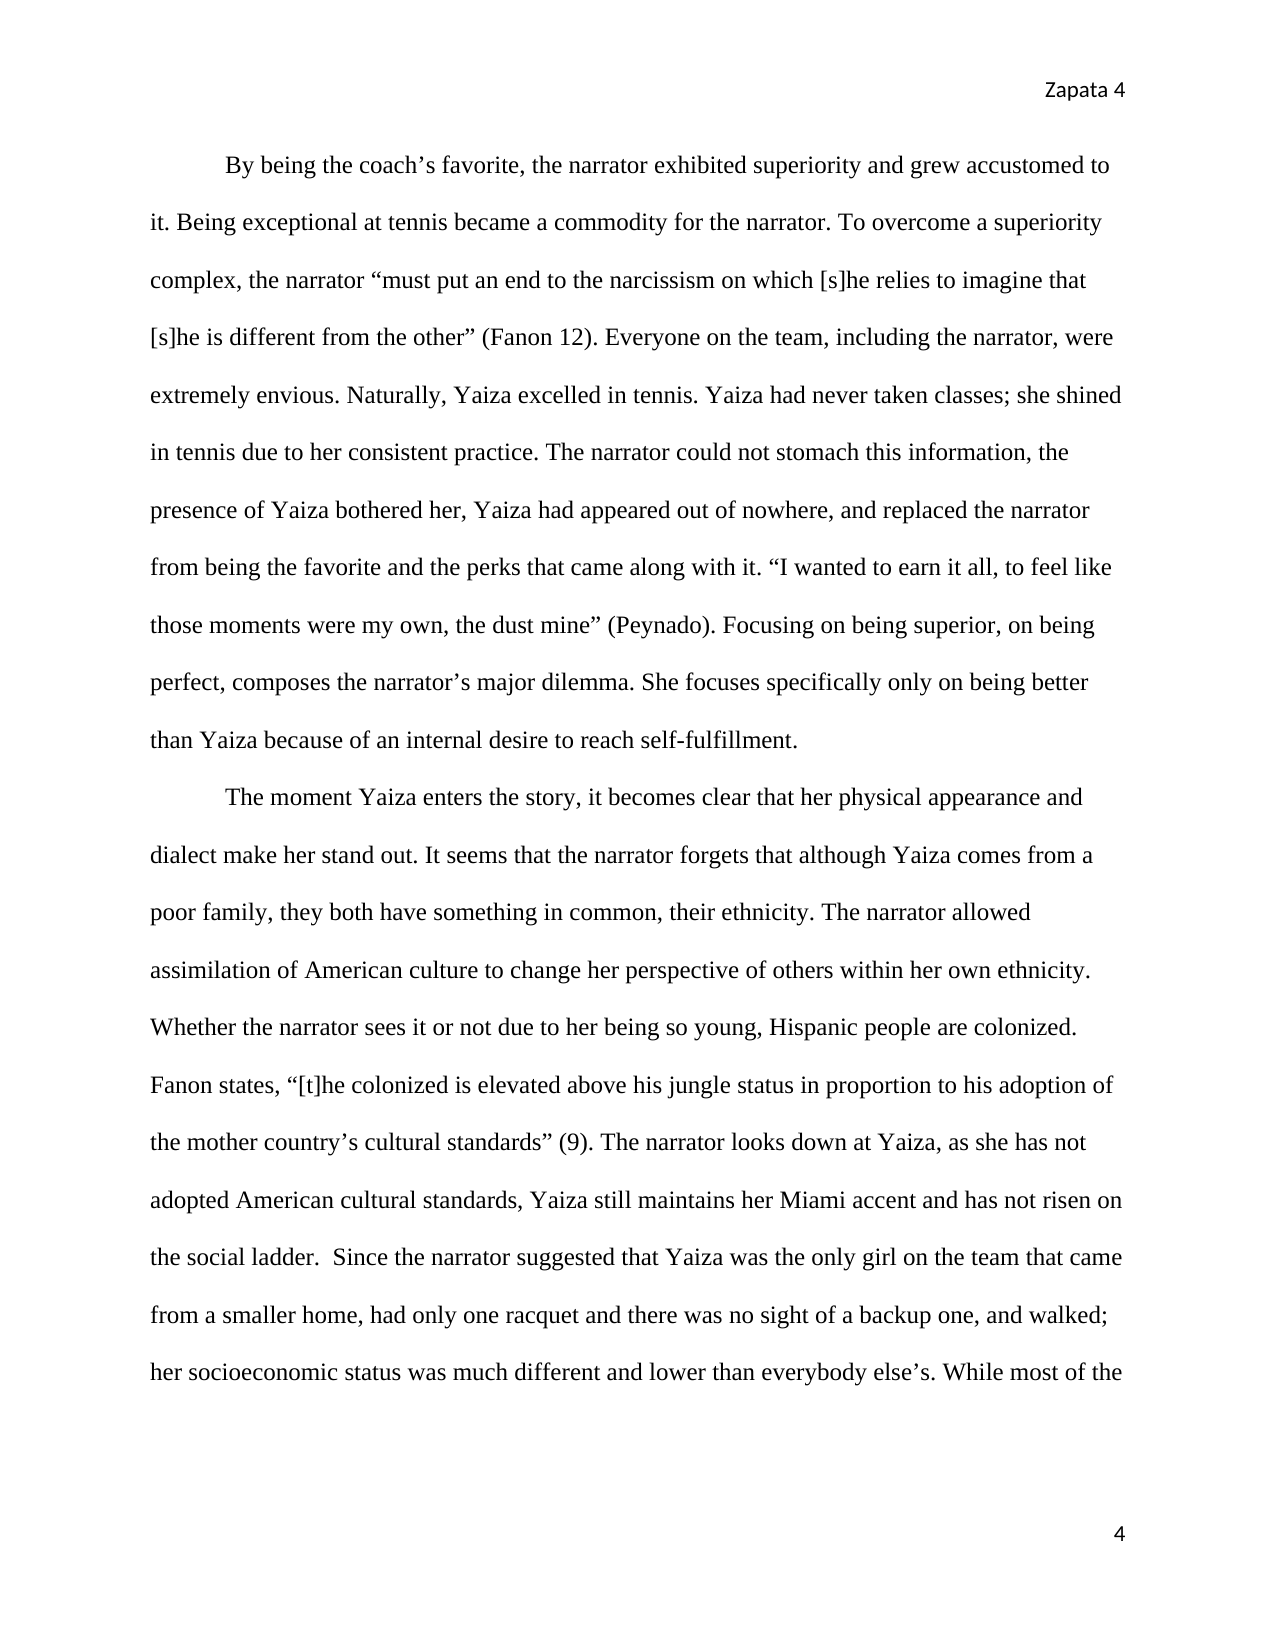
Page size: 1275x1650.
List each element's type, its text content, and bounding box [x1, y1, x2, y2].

text By being the coach’s favorite, the narrator exhibited superiority and grew accustomed to it. Being exceptional at tennis became a commodity for the narrator. To overcome a superiority complex, the narrator “must put an end to the narcissism on which [s]he relies to imagine that [s]he is different from the other” (Fanon 12). Everyone on the team, including the narrator, were extremely envious. Naturally, Yaiza excelled in tennis. Yaiza had never taken classes; she shined in tennis due to her consistent practice. The narrator could not stomach this information, the presence of Yaiza bothered her, Yaiza had appeared out of nowhere, and replaced the narrator from being the favorite and the perks that came along with it. “I wanted to earn it all, to feel like those moments were my own, the dust mine” (Peynado). Focusing on being superior, on being perfect, composes the narrator’s major dilemma. She focuses specifically only on being better than Yaiza because of an internal desire to reach self-fulfillment. [150, 150, 1125, 754]
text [150, 782, 1125, 1386]
